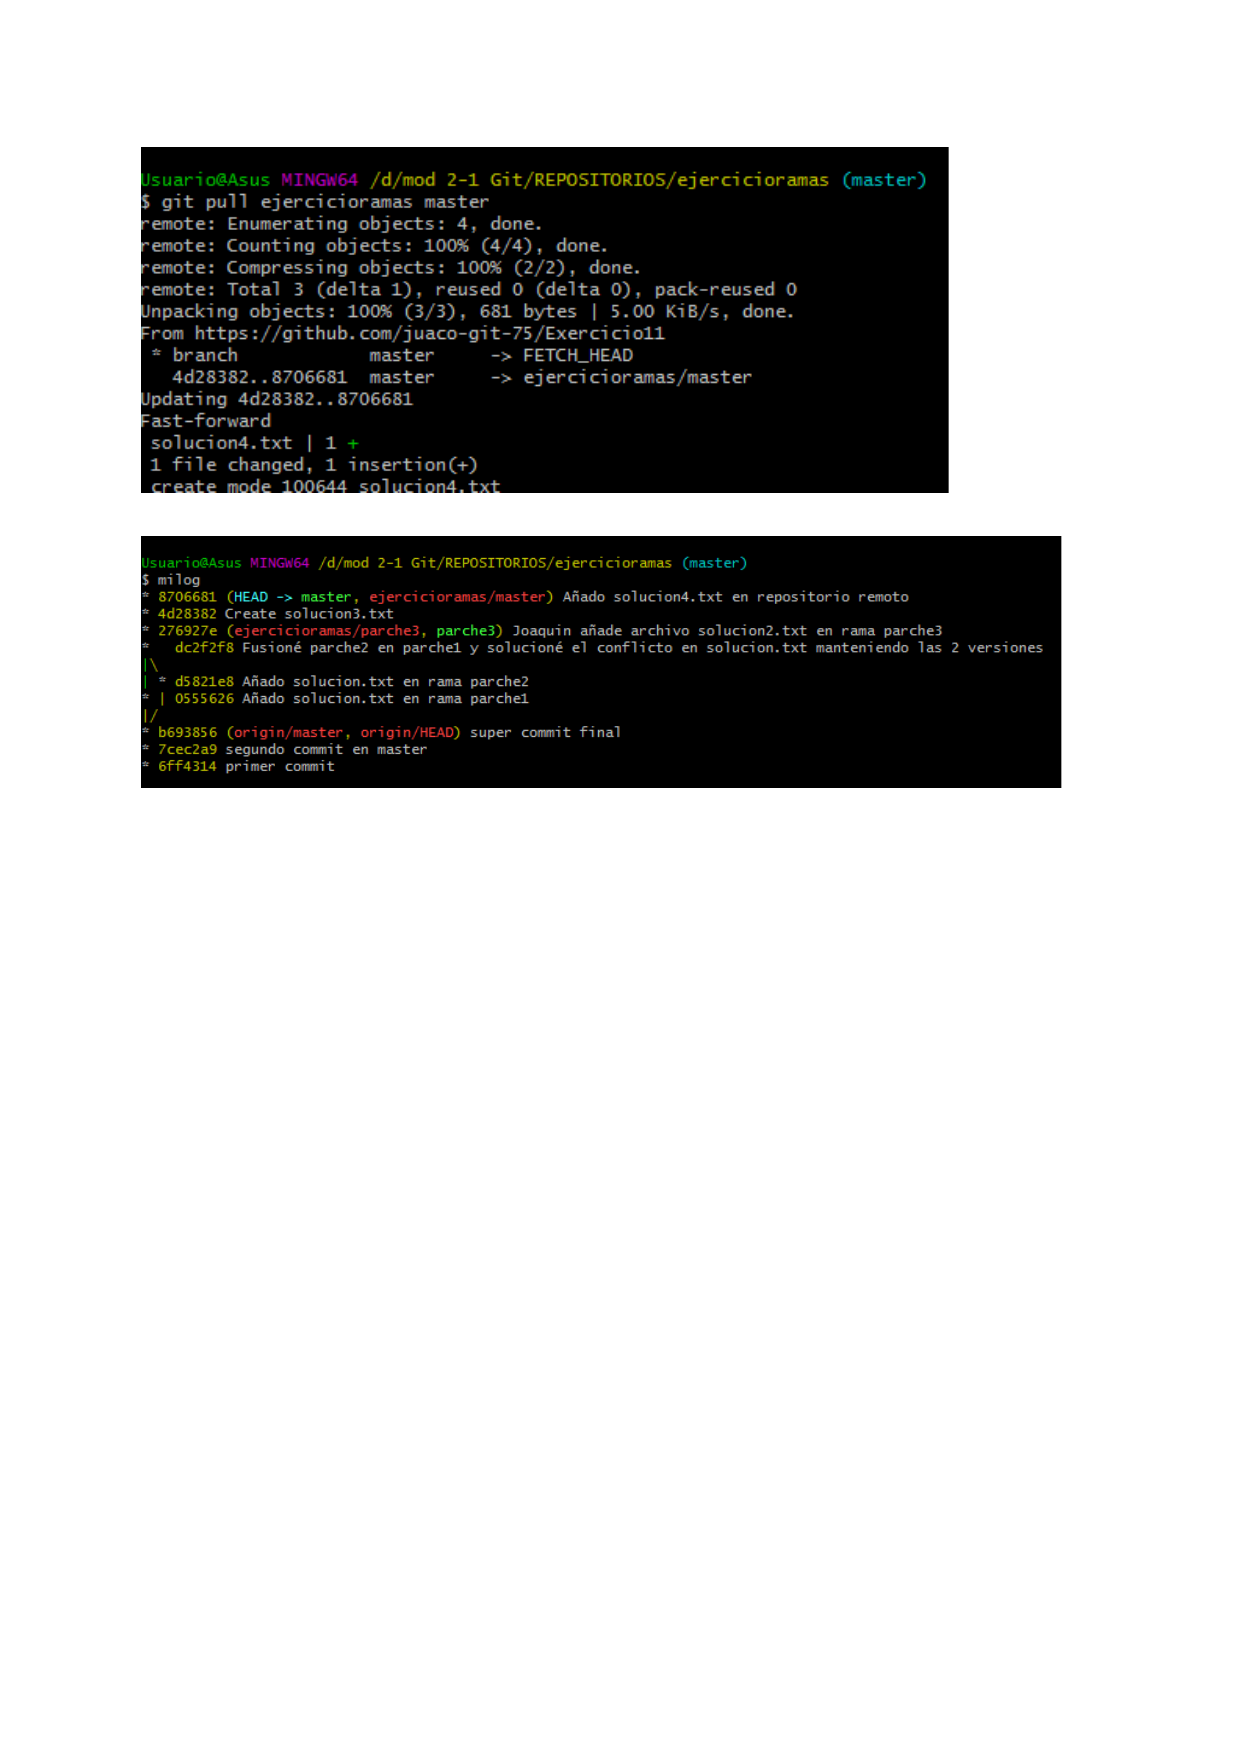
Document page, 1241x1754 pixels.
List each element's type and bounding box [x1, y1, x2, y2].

picture [141, 147, 949, 493]
picture [141, 536, 1062, 788]
